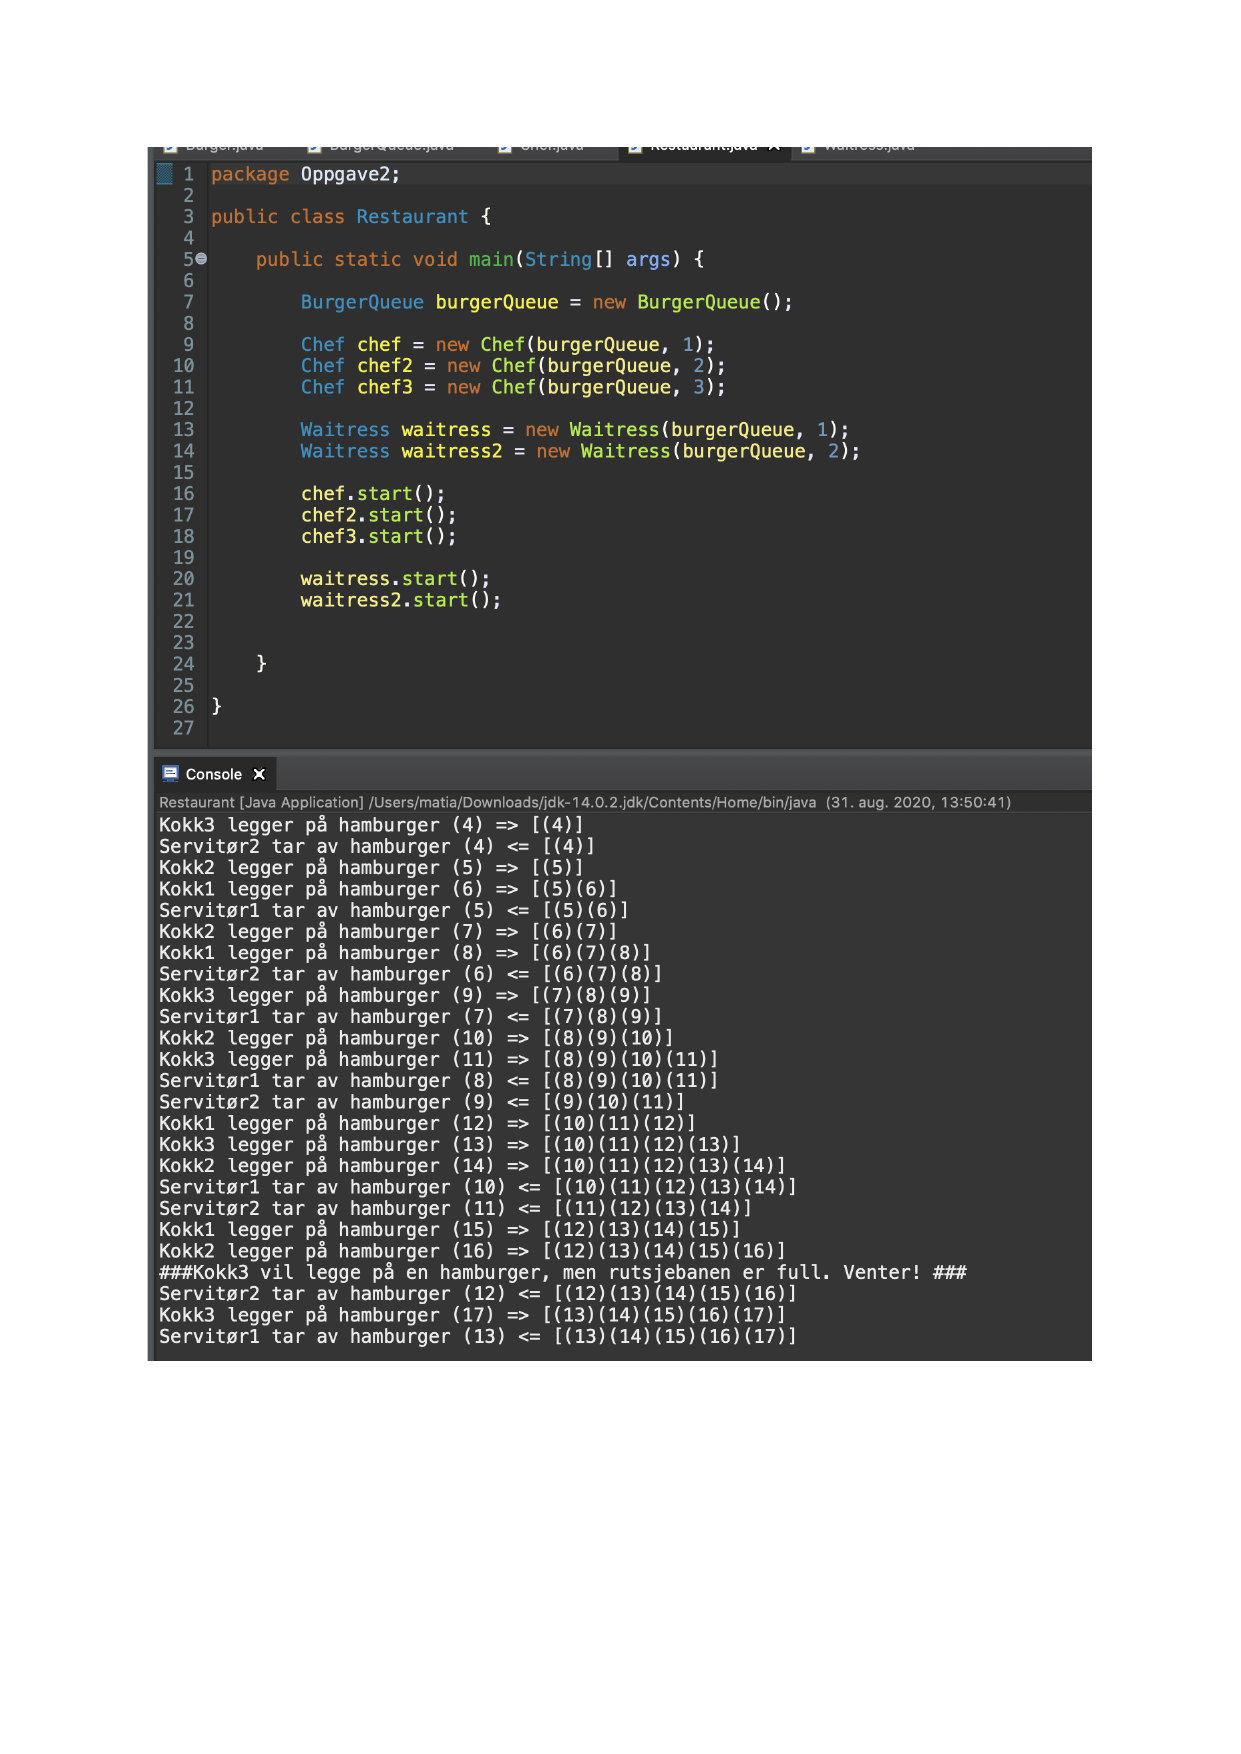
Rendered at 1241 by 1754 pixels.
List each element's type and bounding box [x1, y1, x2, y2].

picture [147, 147, 1092, 1361]
